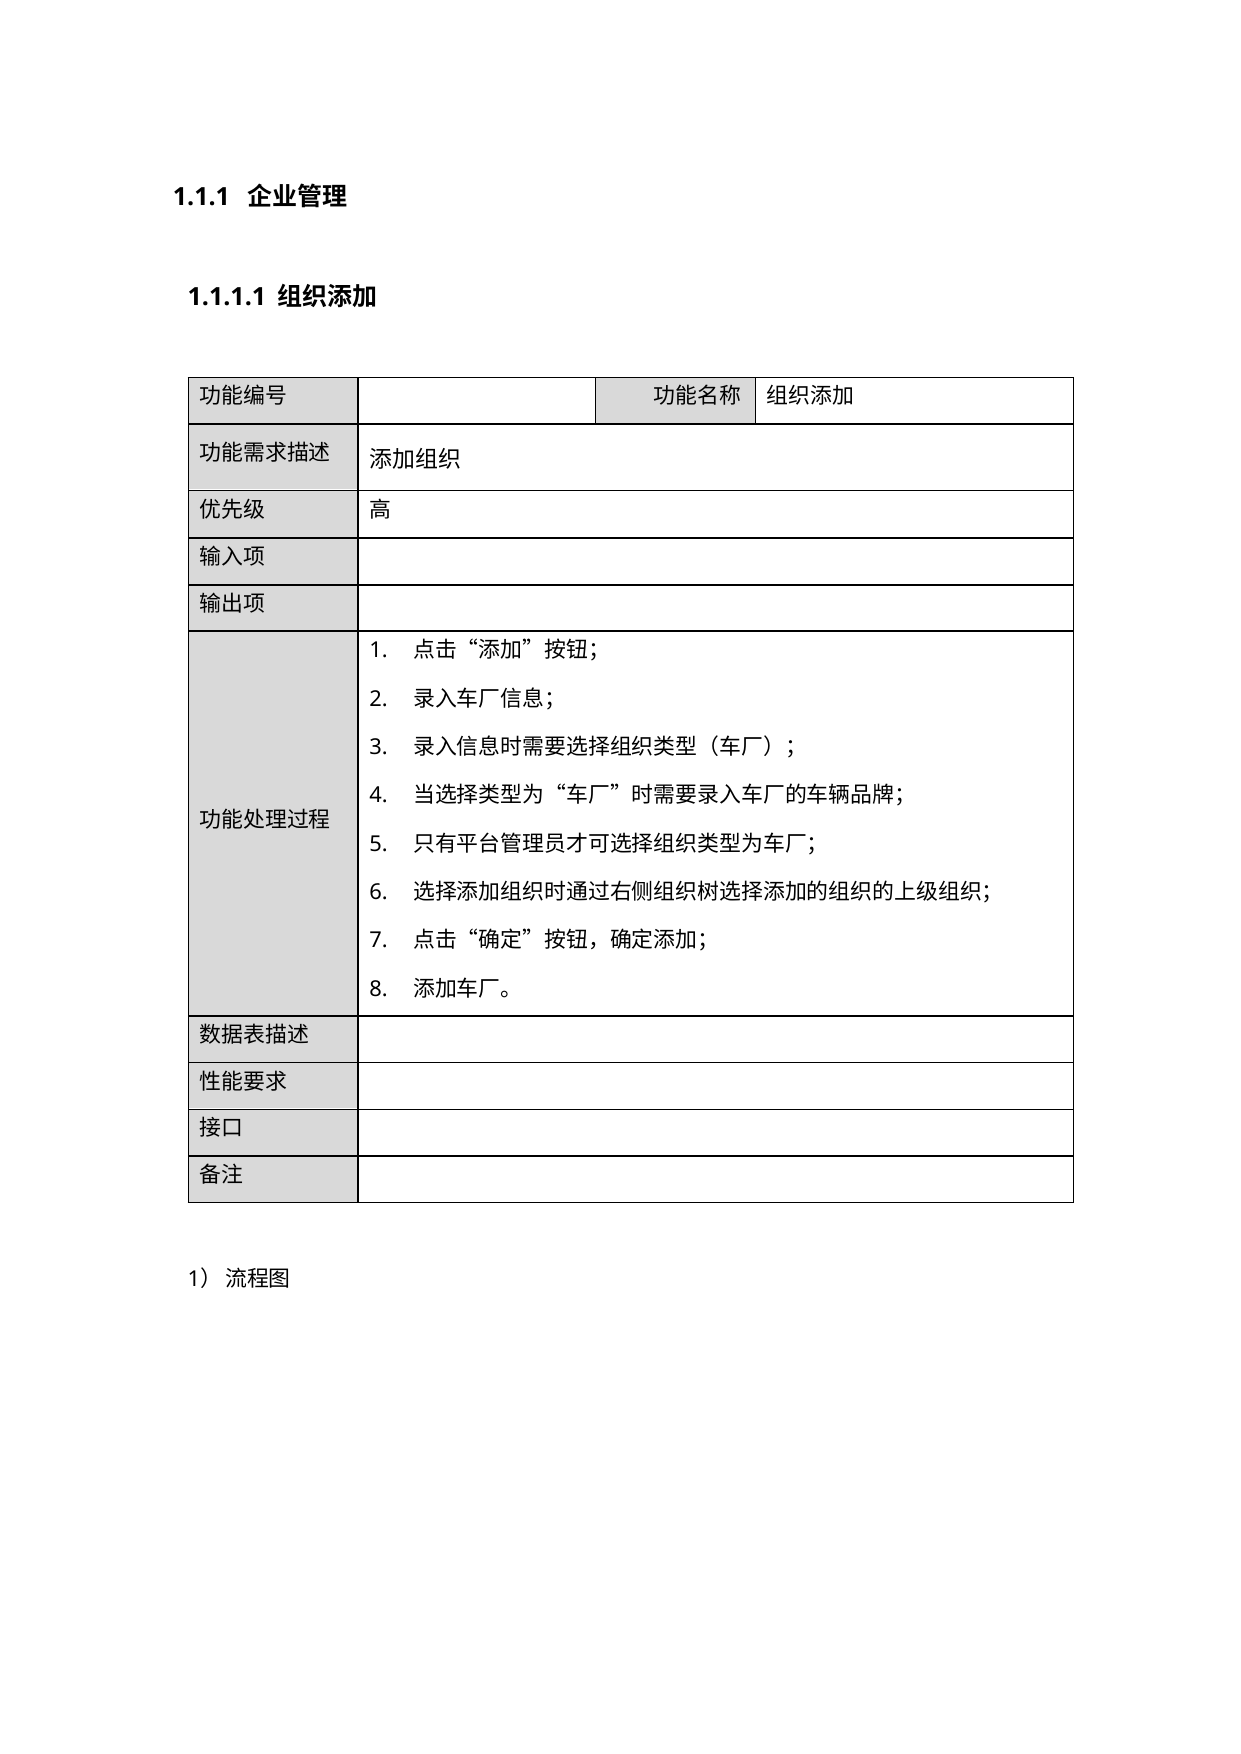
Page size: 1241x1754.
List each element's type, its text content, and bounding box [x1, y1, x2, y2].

table_header 功能编号 [189, 378, 357, 423]
subtitle 组织添加 [187, 262, 1053, 327]
table_cell 性能要求 [189, 1063, 357, 1108]
list 流程图 [187, 1260, 1053, 1293]
table_cell [359, 1017, 1073, 1062]
table_cell 输入项 [189, 539, 357, 584]
table_cell 数据表描述 [189, 1017, 357, 1062]
table_cell [359, 1110, 1073, 1155]
table_cell 高 [359, 491, 1073, 537]
table_cell [359, 1157, 1073, 1202]
table_header [359, 378, 595, 423]
subtitle 企业管理 [173, 162, 1053, 227]
table_cell 点击“添加”按钮； 录入车厂信息； 录入信息时需要选择组织类型（车厂）； 当选择类型为“车厂”时需要录入车厂的车辆品牌； 只有平台管理员才可选择组织类型为车厂； 选择添加组织时通过右侧组织树选择添加的组织的上级组织； 点击“确定”按钮，确定添加； 添加车厂。 [359, 632, 1073, 1015]
table_cell 功能处理过程 [189, 632, 357, 1015]
table_cell 添加组织 [359, 425, 1073, 489]
table_cell 输出项 [189, 586, 357, 630]
table_cell [359, 586, 1073, 630]
table_cell 备注 [189, 1157, 357, 1202]
table_header 组织添加 [756, 378, 1073, 423]
table_cell 功能需求描述 [189, 425, 357, 489]
table_cell 优先级 [189, 491, 357, 537]
table_cell 接口 [189, 1110, 357, 1155]
table_header 功能名称 [596, 378, 755, 423]
table_cell [359, 1063, 1073, 1108]
table_cell [359, 539, 1073, 584]
